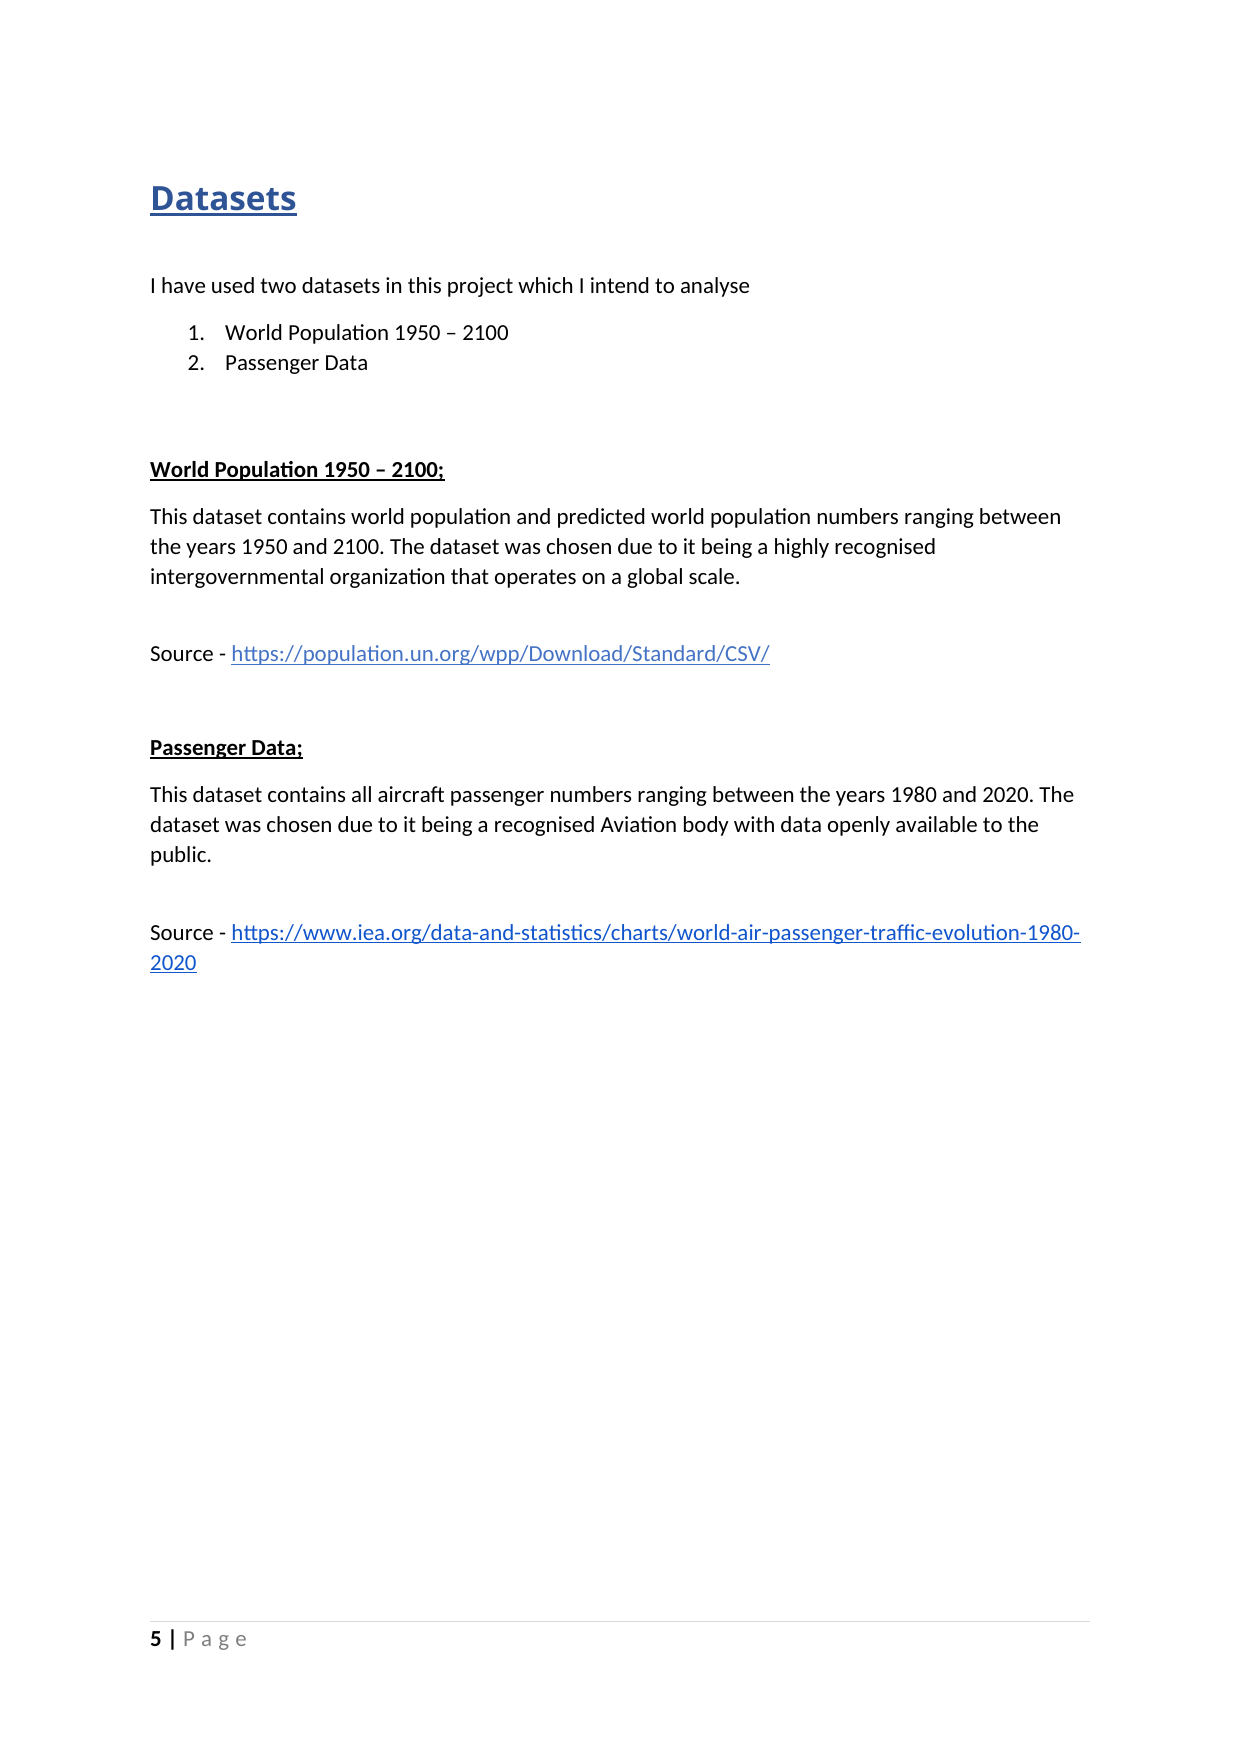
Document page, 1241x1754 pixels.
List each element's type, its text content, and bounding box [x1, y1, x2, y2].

list World Population 1950 – 2100 [187, 318, 1090, 346]
text Passenger Data; [150, 733, 1090, 761]
text World Population 1950 – 2100; [150, 455, 1090, 483]
text This dataset contains all aircraft passenger numbers ranging between the years 1980 and 2020. The dataset was chosen due to it being a recognised Aviation body with data openly available to the public. [150, 780, 1090, 869]
text I have used two datasets in this project which I intend to analyse [150, 271, 1090, 299]
list Passenger Data [187, 348, 1090, 376]
text Source - https://www.iea.org/data-and-statistics/charts/world-air-passenger-traffic-evolution-1980-2020 [150, 887, 1090, 976]
text Source - https://population.un.org/wpp/Download/Standard/CSV/ [150, 609, 1090, 668]
text This dataset contains world population and predicted world population numbers ranging between the years 1950 and 2100. The dataset was chosen due to it being a highly recognised intergovernmental organization that operates on a global scale. [150, 502, 1090, 591]
subtitle Datasets [150, 175, 1090, 220]
